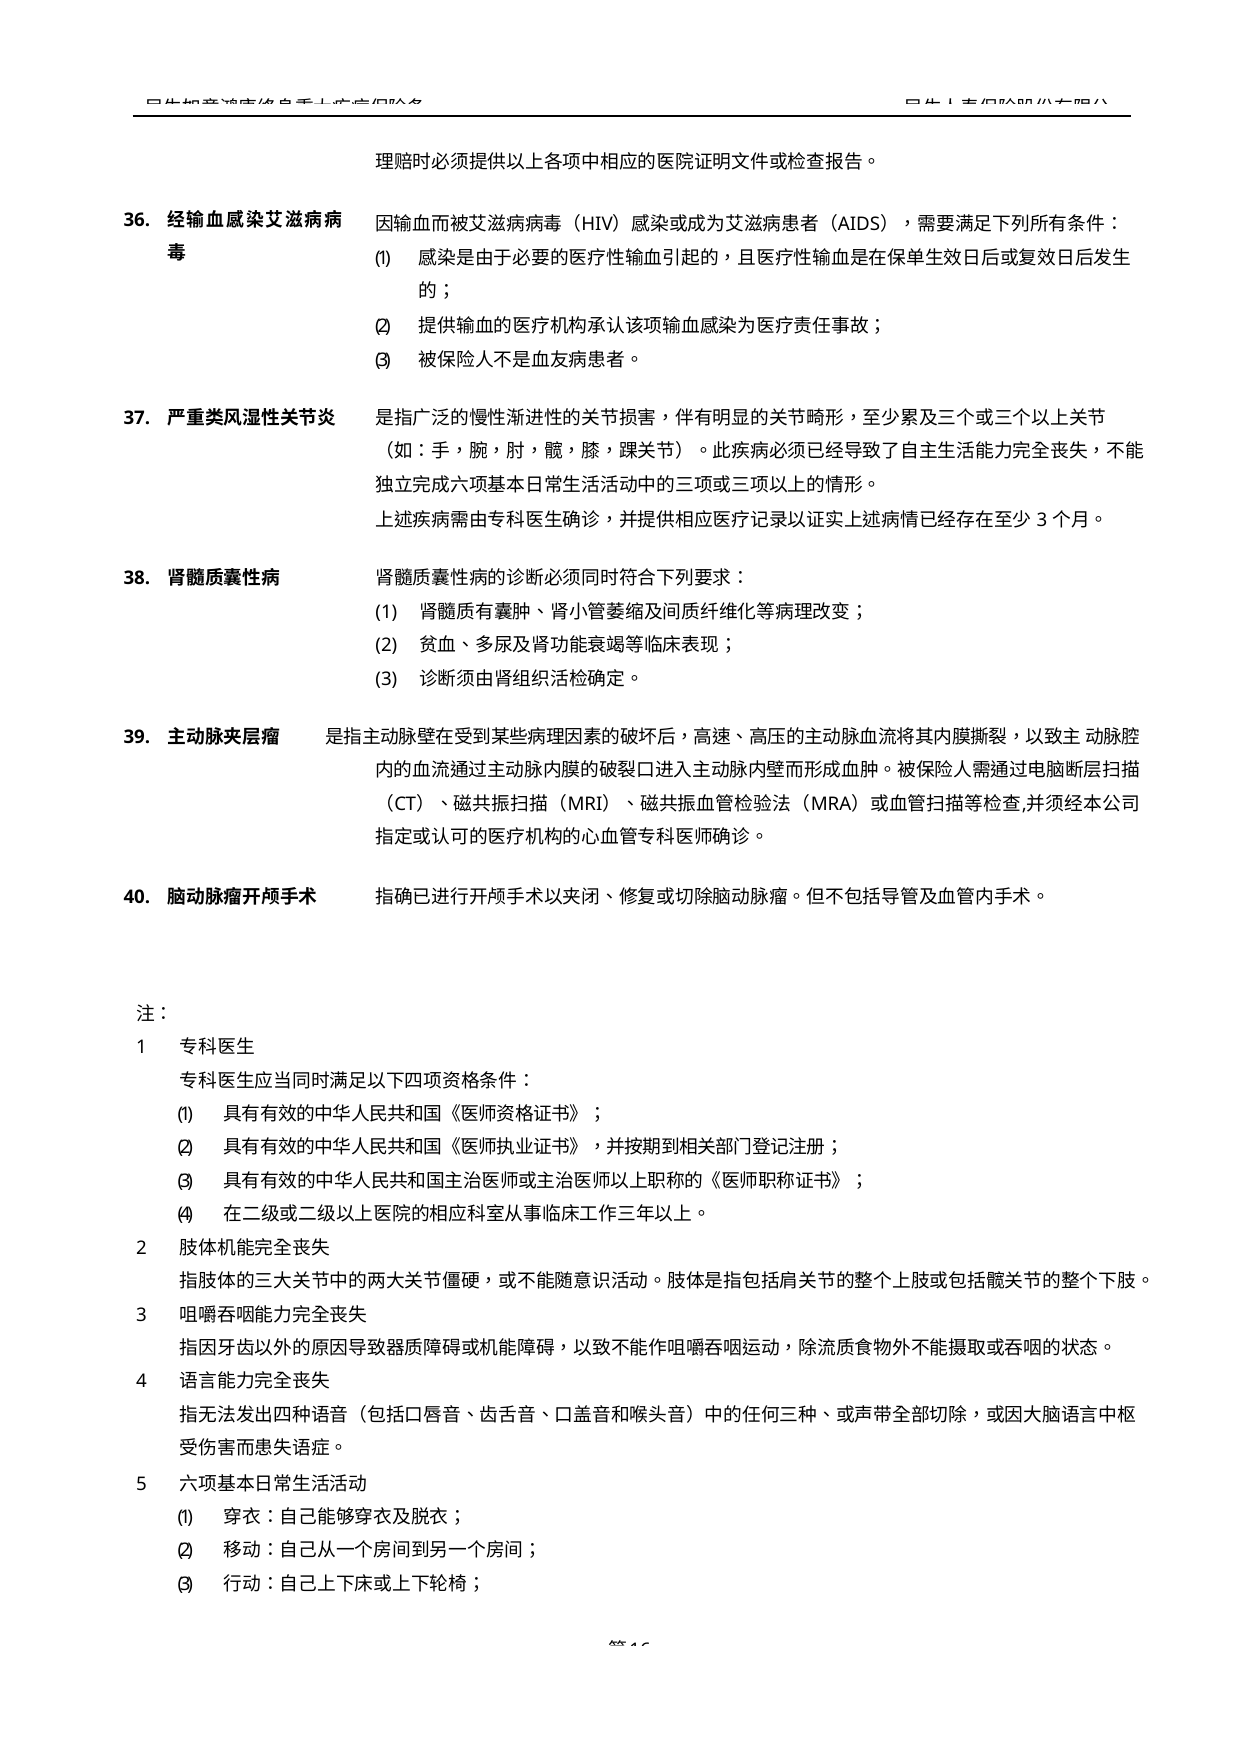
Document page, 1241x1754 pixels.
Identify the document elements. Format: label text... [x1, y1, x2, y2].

list 语言能力完全丧失 [136, 1368, 1161, 1393]
list 行动：自己上下床或上下轮椅； [177, 1570, 1161, 1596]
list 提供输血的医疗机构承认该项输血感染为医疗责任事故； [375, 313, 1161, 338]
list 严重类风湿性关节炎 是指广泛的慢性渐进性的关节损害，伴有明显的关节畸形，至少累及三个或三个以上关节（如：手，腕，肘，髋，膝，踝关节）。此疾病必须已经导致了自主生活能力完全丧失，不能独立完成六项基本日常生活活动中的三项或三项以上的情形。 [123, 404, 1150, 496]
list 具有有效的中华人民共和国《医师资格证书》； [177, 1100, 1161, 1126]
list 诊断须由肾组织活检确定。 [375, 665, 1161, 690]
subtitle 经输血感染艾滋病病毒 [123, 206, 355, 265]
list 肾髓质有囊肿、肾小管萎缩及间质纤维化等病理改变； [375, 598, 1161, 623]
list 主动脉夹层瘤 是指主动脉壁在受到某些病理因素的破坏后，高速、高压的主动脉血流将其内膜撕裂，以致主动脉腔内的血流通过主动脉内膜的破裂口进入主动脉内壁而形成血肿。被保险人需通过电脑断层扫描（CT）、磁共振扫描（MRI）、磁共振血管检验法（MRA）或血管扫描等检查,并须经本公司指定或认可的医疗机构的心血管专科医师确诊。 [123, 723, 1141, 849]
list 专科医生 [136, 1033, 1161, 1059]
list 六项基本日常生活活动 [136, 1470, 1161, 1495]
list 被保险人不是血友病患者。 [375, 346, 1161, 372]
list 贫血、多尿及肾功能衰竭等临床表现； [375, 631, 1161, 657]
text 上述疾病需由专科医生确诊，并提供相应医疗记录以证实上述病情已经存在至少 3 个月。 [375, 506, 1161, 532]
text 注： [136, 1000, 1161, 1026]
list 脑动脉瘤开颅手术 指确已进行开颅手术以夹闭、修复或切除脑动脉瘤。但不包括导管及血管内手术。 [123, 883, 1161, 908]
list 在二级或二级以上医院的相应科室从事临床工作三年以上。 [177, 1201, 1161, 1226]
text 指因牙齿以外的原因导致器质障碍或机能障碍，以致不能作咀嚼吞咽运动，除流质食物外不能摄取或吞咽的状态。 [179, 1334, 1161, 1360]
text 指肢体的三大关节中的两大关节僵硬，或不能随意识活动。肢体是指包括肩关节的整个上肢或包括髋关节的整个下肢。 [179, 1267, 1161, 1293]
list 穿衣：自己能够穿衣及脱衣； [177, 1503, 1161, 1529]
list 具有有效的中华人民共和国《医师执业证书》，并按期到相关部门登记注册； [177, 1134, 1161, 1159]
text 理赔时必须提供以上各项中相应的医院证明文件或检查报告。 [375, 148, 1161, 173]
list 感染是由于必要的医疗性输血引起的，且医疗性输血是在保单生效日后或复效日后发生的； [375, 244, 1132, 303]
list 具有有效的中华人民共和国主治医师或主治医师以上职称的《医师职称证书》； [177, 1167, 1161, 1193]
list 咀嚼吞咽能力完全丧失 [136, 1301, 1161, 1326]
list 肢体机能完全丧失 [136, 1234, 1161, 1259]
list 移动：自己从一个房间到另一个房间； [177, 1537, 1161, 1562]
list 肾髓质囊性病 肾髓质囊性病的诊断必须同时符合下列要求： [123, 564, 1161, 590]
text 指无法发出四种语音（包括口唇音、齿舌音、口盖音和喉头音）中的任何三种、或声带全部切除，或因大脑语言中枢受伤害而患失语症。 [179, 1401, 1136, 1460]
text 因输血而被艾滋病病毒（HIV）感染或成为艾滋病患者（AIDS），需要满足下列所有条件： [375, 211, 1161, 236]
text 专科医生应当同时满足以下四项资格条件： [179, 1067, 1161, 1092]
